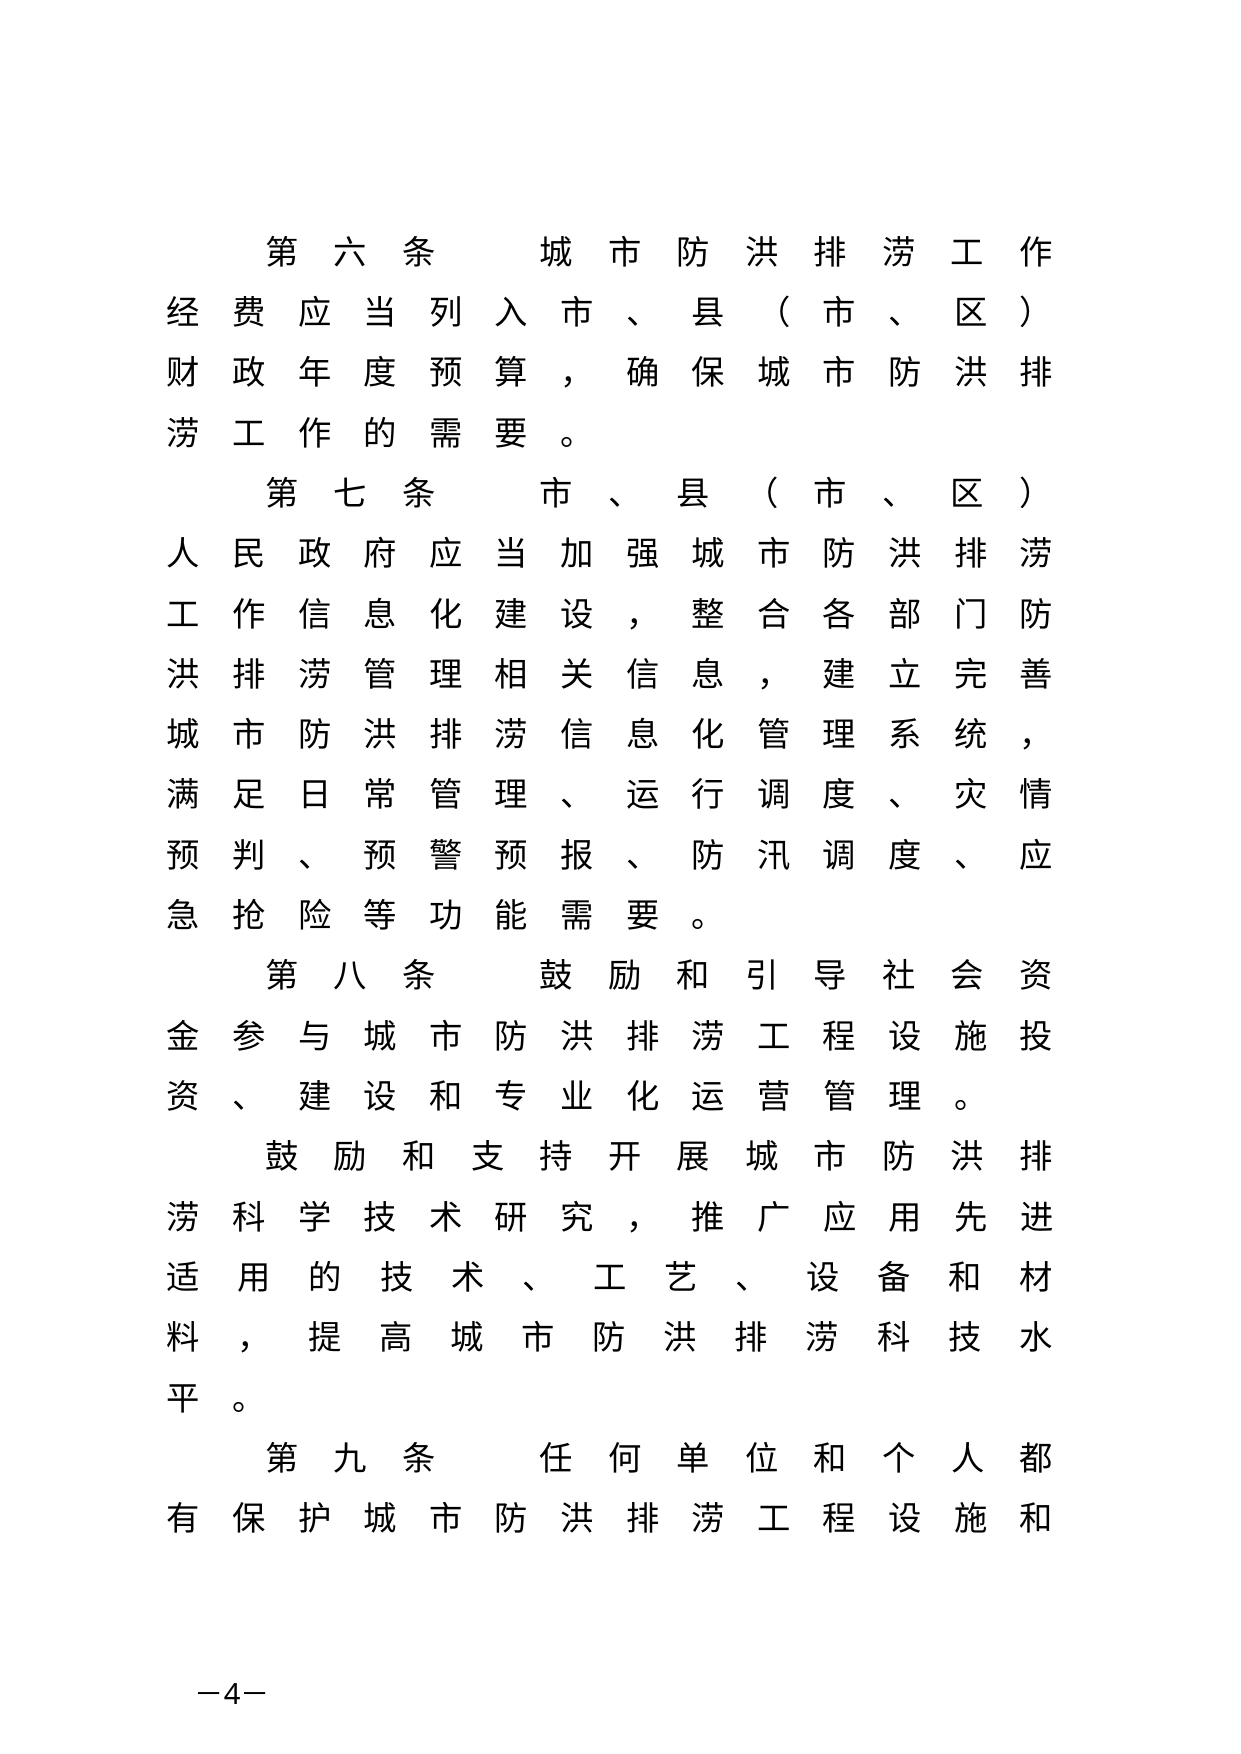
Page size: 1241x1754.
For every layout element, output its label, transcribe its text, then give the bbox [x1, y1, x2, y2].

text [167, 1426, 1085, 1546]
text 第八条 鼓励和引导社会资金参与城市防洪排涝工程设施投资、建设和专业化运营管理。 [167, 943, 1085, 1124]
text 第七条 市、县（市、区）人民政府应当加强城市防洪排涝工作信息化建设，整合各部门防洪排涝管理相关信息，建立完善城市防洪排涝信息化管理系统，满足日常管理、运行调度、灾情预判、预警预报、防汛调度、应急抢险等功能需要。 [167, 461, 1085, 943]
text 鼓励和支持开展城市防洪排涝科学技术研究，推广应用先进适用的技术、工艺、设备和材料，提高城市防洪排涝科技水平。 [167, 1124, 1085, 1426]
text 第六条 城市防洪排涝工作经费应当列入市、县（市、区）财政年度预算，确保城市防洪排涝工作的需要。 [167, 219, 1085, 461]
